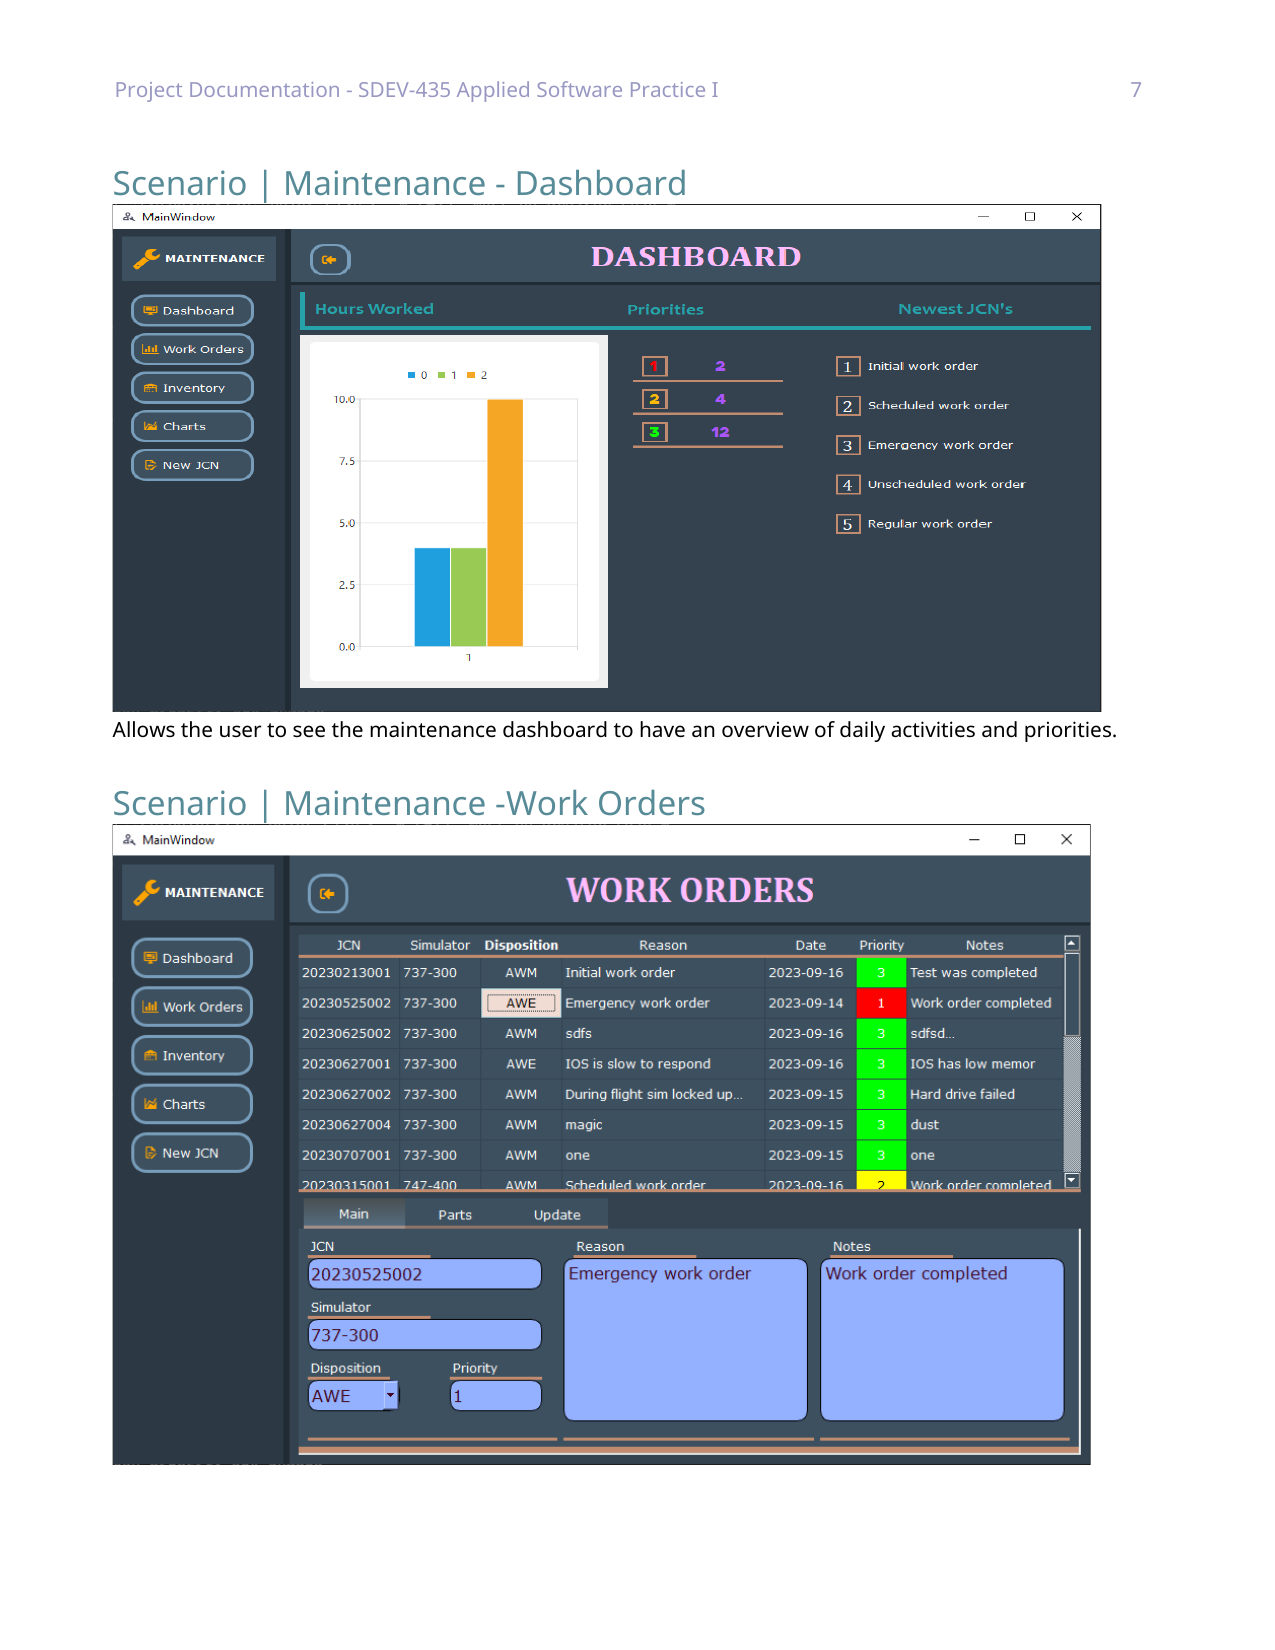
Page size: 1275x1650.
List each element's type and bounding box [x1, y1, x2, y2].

picture [112, 204, 1102, 712]
picture [112, 824, 1091, 1465]
